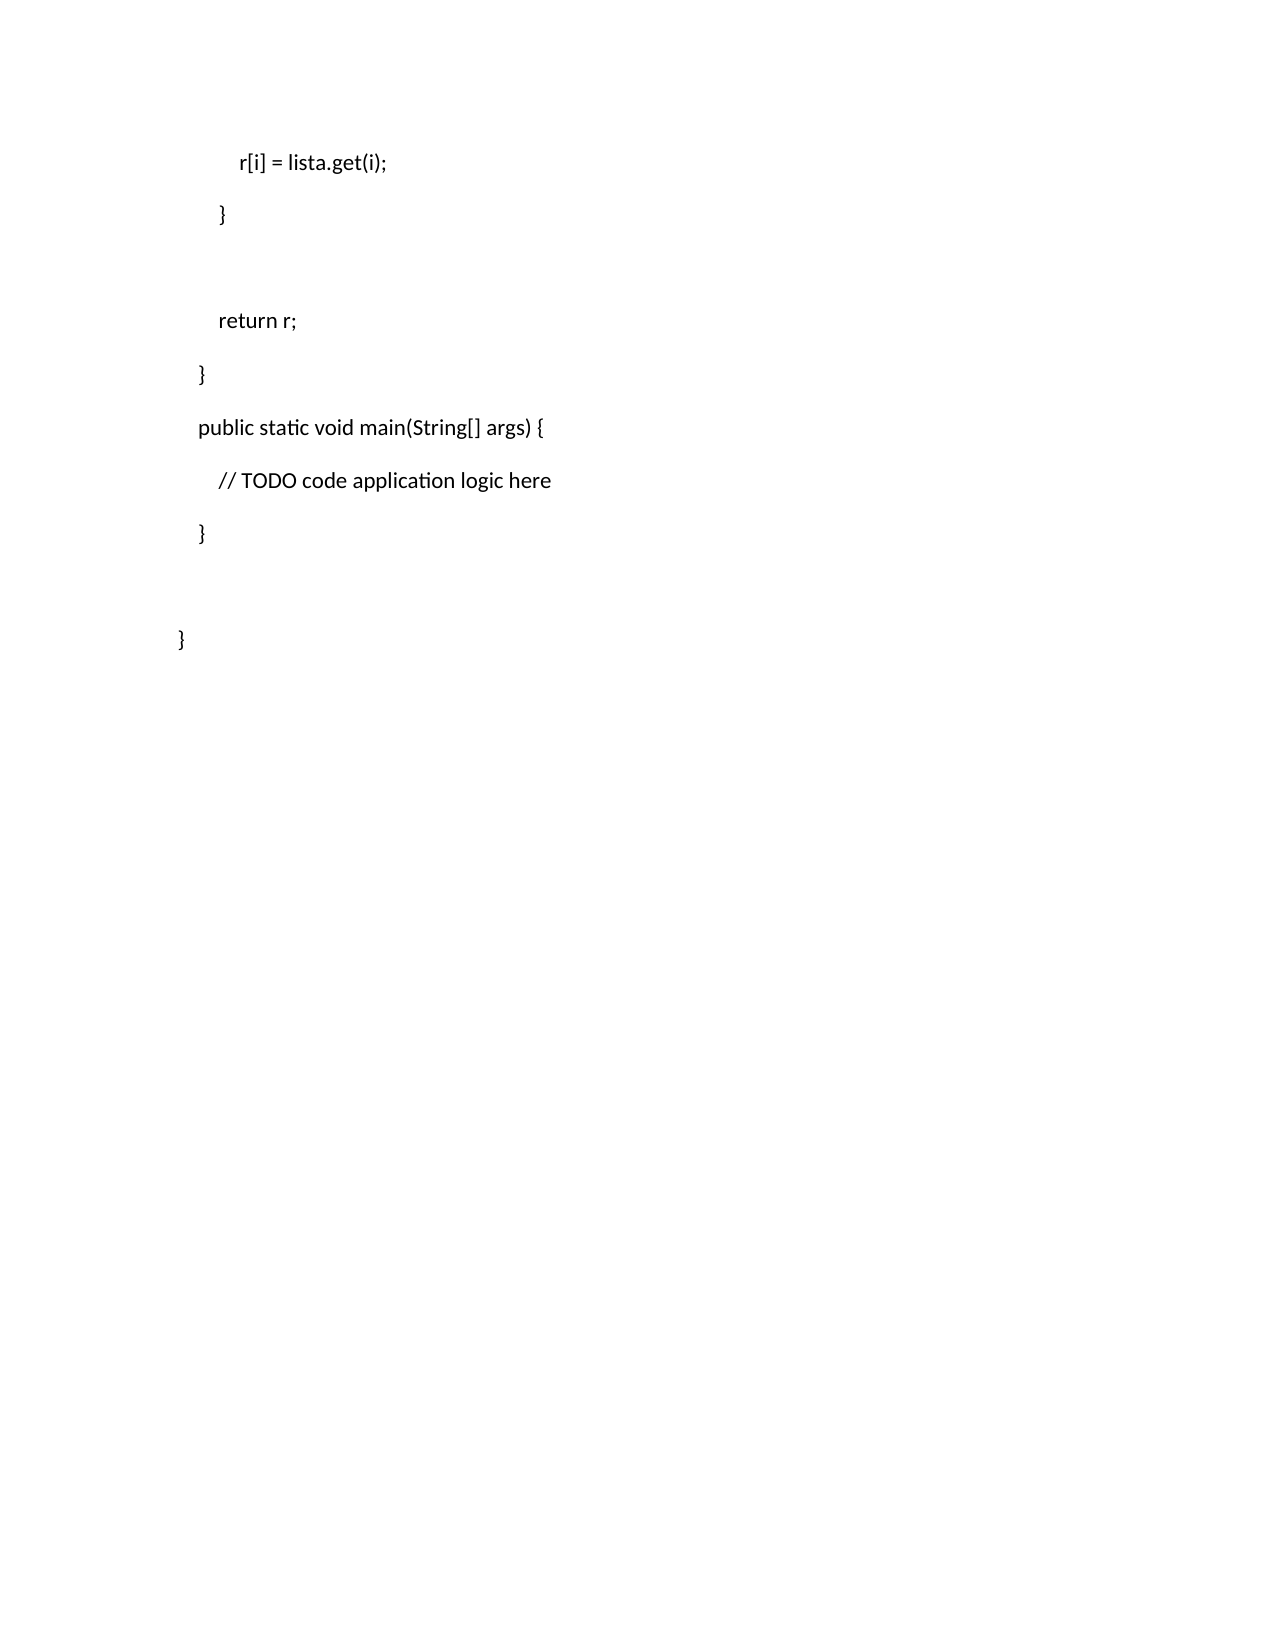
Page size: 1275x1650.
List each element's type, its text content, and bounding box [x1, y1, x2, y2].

text } [177, 360, 1098, 388]
text } [177, 519, 1098, 547]
text public static void main(String[] args) { [177, 413, 1098, 441]
text return r; [177, 307, 1098, 335]
text } [177, 201, 1098, 229]
text r[i] = lista.get(i); [177, 148, 1098, 176]
text } [177, 625, 1098, 653]
text // TODO code application logic here [177, 466, 1098, 494]
